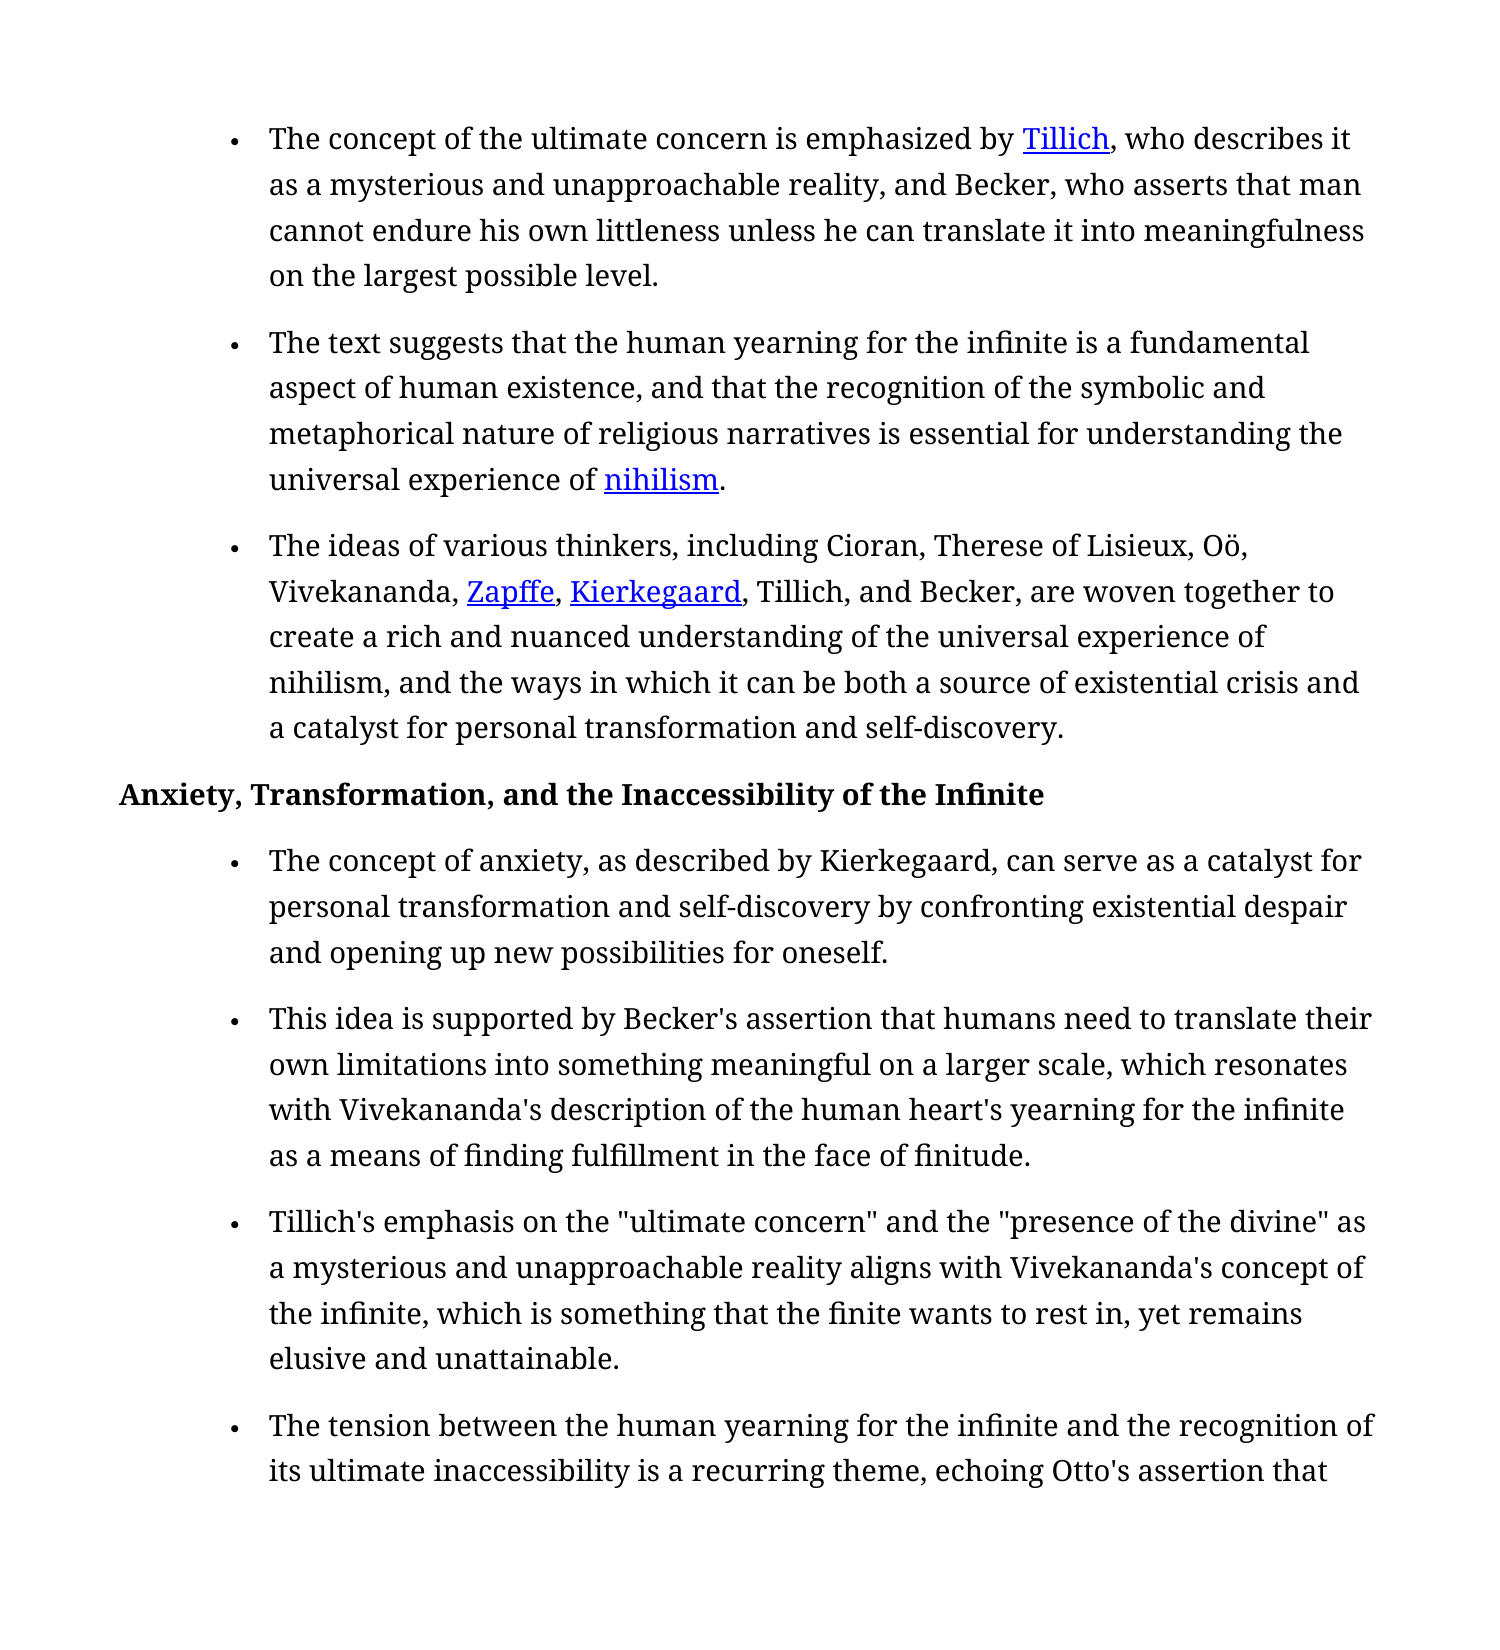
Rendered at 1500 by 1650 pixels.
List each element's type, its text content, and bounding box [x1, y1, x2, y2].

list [231, 1405, 1381, 1490]
text Anxiety, Transformation, and the Inaccessibility of the Infinite [118, 774, 1381, 814]
list Tillich's emphasis on the "ultimate concern" and the "presence of the divine" as a mysterious and unapproachable reality aligns with Vivekananda's concept of the infinite, which is something that the finite wants to rest in, yet remains elusive and unattainable. [231, 1202, 1381, 1378]
list This idea is supported by Becker's assertion that humans need to translate their own limitations into something meaningful on a larger scale, which resonates with Vivekananda's description of the human heart's yearning for the infinite as a means of finding fulfillment in the face of finitude. [231, 998, 1381, 1175]
list The concept of anxiety, as described by Kierkegaard, can serve as a catalyst for personal transformation and self-discovery by confronting existential despair and opening up new possibilities for oneself. [231, 841, 1381, 972]
list The text suggests that the human yearning for the infinite is a fundamental aspect of human existence, and that the recognition of the symbolic and metaphorical nature of religious narratives is essential for understanding the universal experience of nihilism. [231, 322, 1381, 498]
list The ideas of various thinkers, including Cioran, Therese of Lisieux, Oö, Vivekananda, Zapffe, Kierkegaard, Tillich, and Becker, are woven together to create a rich and nuanced understanding of the universal experience of nihilism, and the ways in which it can be both a source of existential crisis and a catalyst for personal transformation and self-discovery. [231, 525, 1381, 747]
list The concept of the ultimate concern is emphasized by Tillich, who describes it as a mysterious and unapproachable reality, and Becker, who asserts that man cannot endure his own littleness unless he can translate it into meaningfulness on the largest possible level. [231, 118, 1381, 295]
